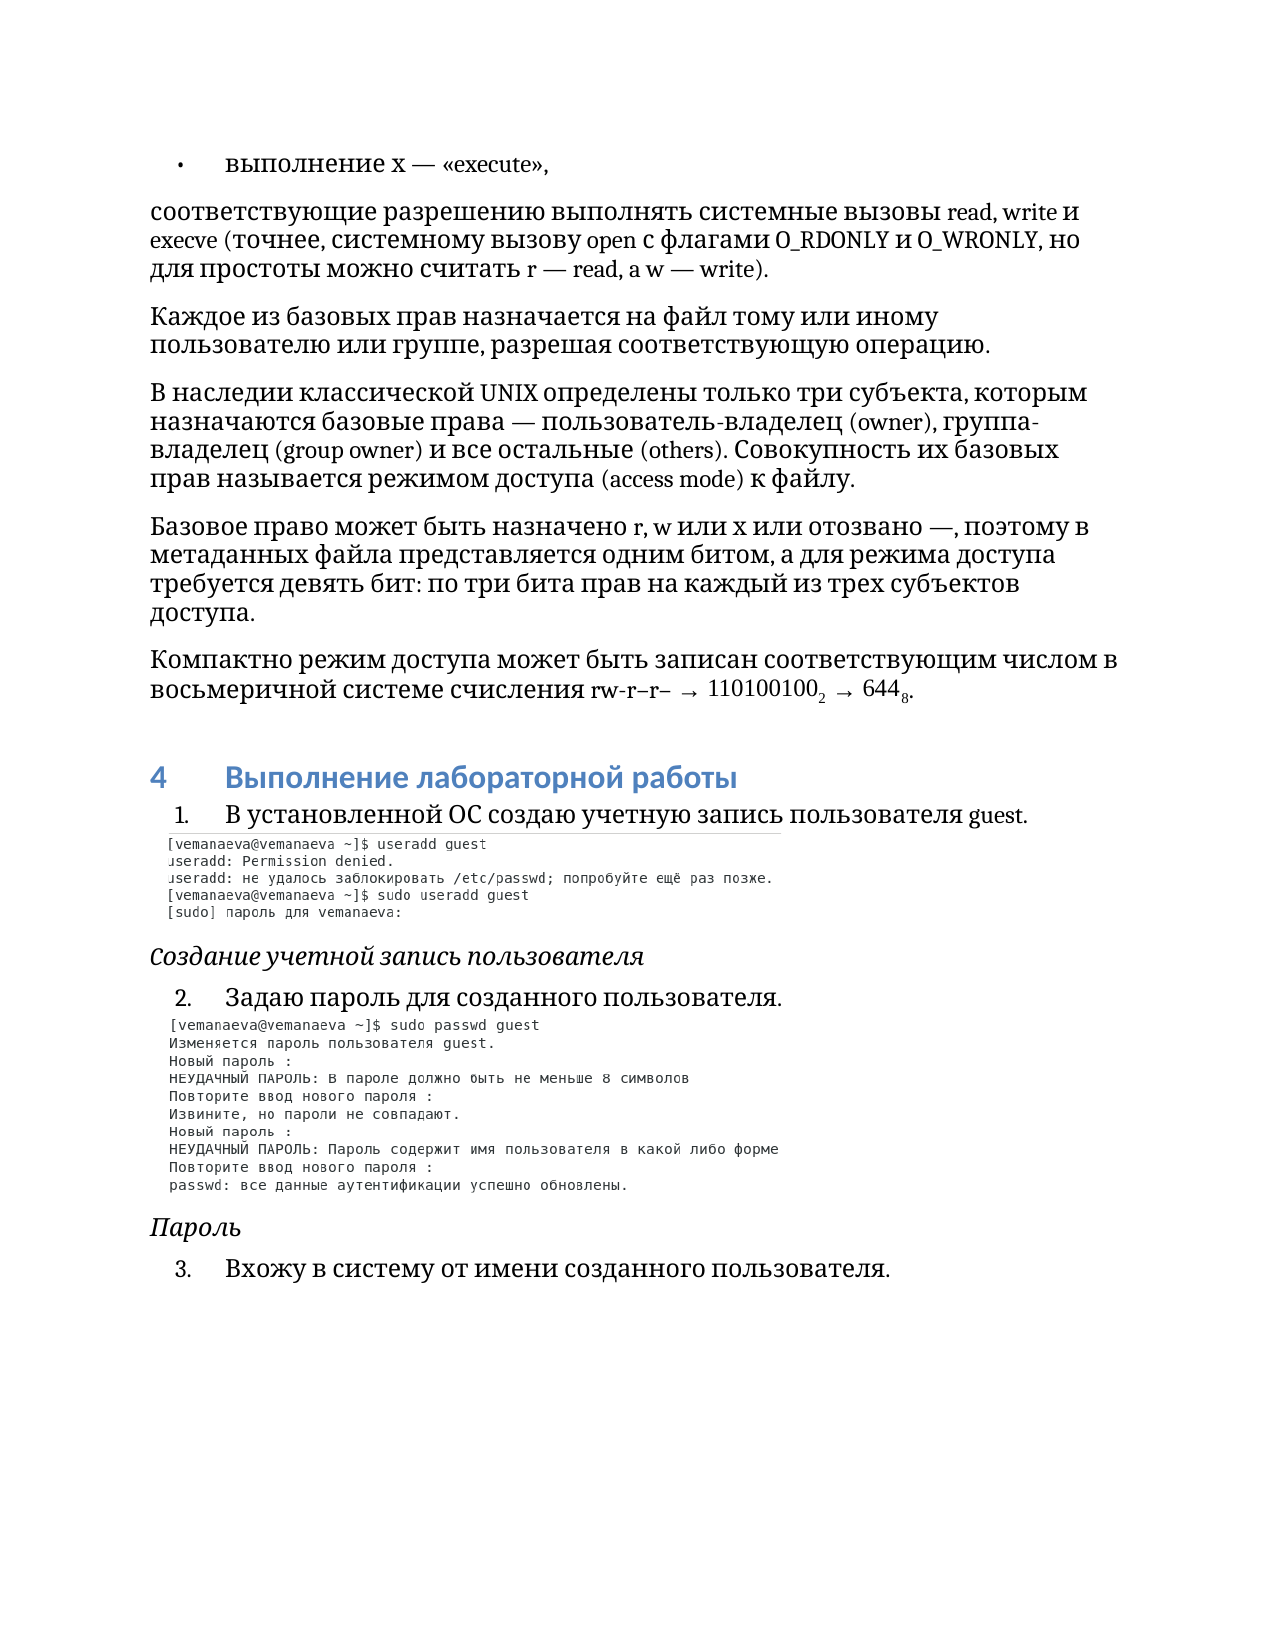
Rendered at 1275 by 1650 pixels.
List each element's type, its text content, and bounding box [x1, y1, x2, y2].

picture [168, 833, 782, 923]
list Задаю пароль для созданного пользователя. [175, 984, 1125, 1013]
list Вхожу в систему от имени созданного пользователя. [175, 1255, 1125, 1284]
text Пароль [150, 1214, 1125, 1242]
text Базовое право может быть назначено r, w или х или отозвано —, поэтому в метаданных файла представляется одним битом, а для режима доступа требуется девять бит: по три бита прав на каждый из трех субъектов доступа. [150, 512, 1125, 627]
list выполнение х — «execute», [175, 150, 1125, 179]
text соответствующие разрешению выполнять системные вызовы read, write и execve (точнее, системному вызову open с флагами O_RDONLY и O_WRONLY, но для простоты можно считать r — read, a w — write). [150, 197, 1125, 284]
picture [168, 1016, 782, 1193]
text Каждое из базовых прав назначается на файл тому или иному пользователю или группе, разрешая соответствующую операцию. [150, 302, 1125, 360]
subtitle 4 Выполнение лабораторной работы [150, 756, 1125, 797]
text Компактно режим доступа может быть записан соответствующим числом в восьмеричной системе счисления rw-r–r– . [150, 646, 1125, 706]
list В установленной ОС создаю учетную запись пользователя guest. [175, 801, 1125, 829]
text В наследии классической UNIX определены только три субъекта, которым назначаются базовые права — пользователь-владелец (owner), группа-владелец (group owner) и все остальные (others). Совокупность их базовых прав называется режимом доступа (access mode) к файлу. [150, 379, 1125, 494]
text Cоздание учетной запись пользователя [150, 943, 1125, 972]
